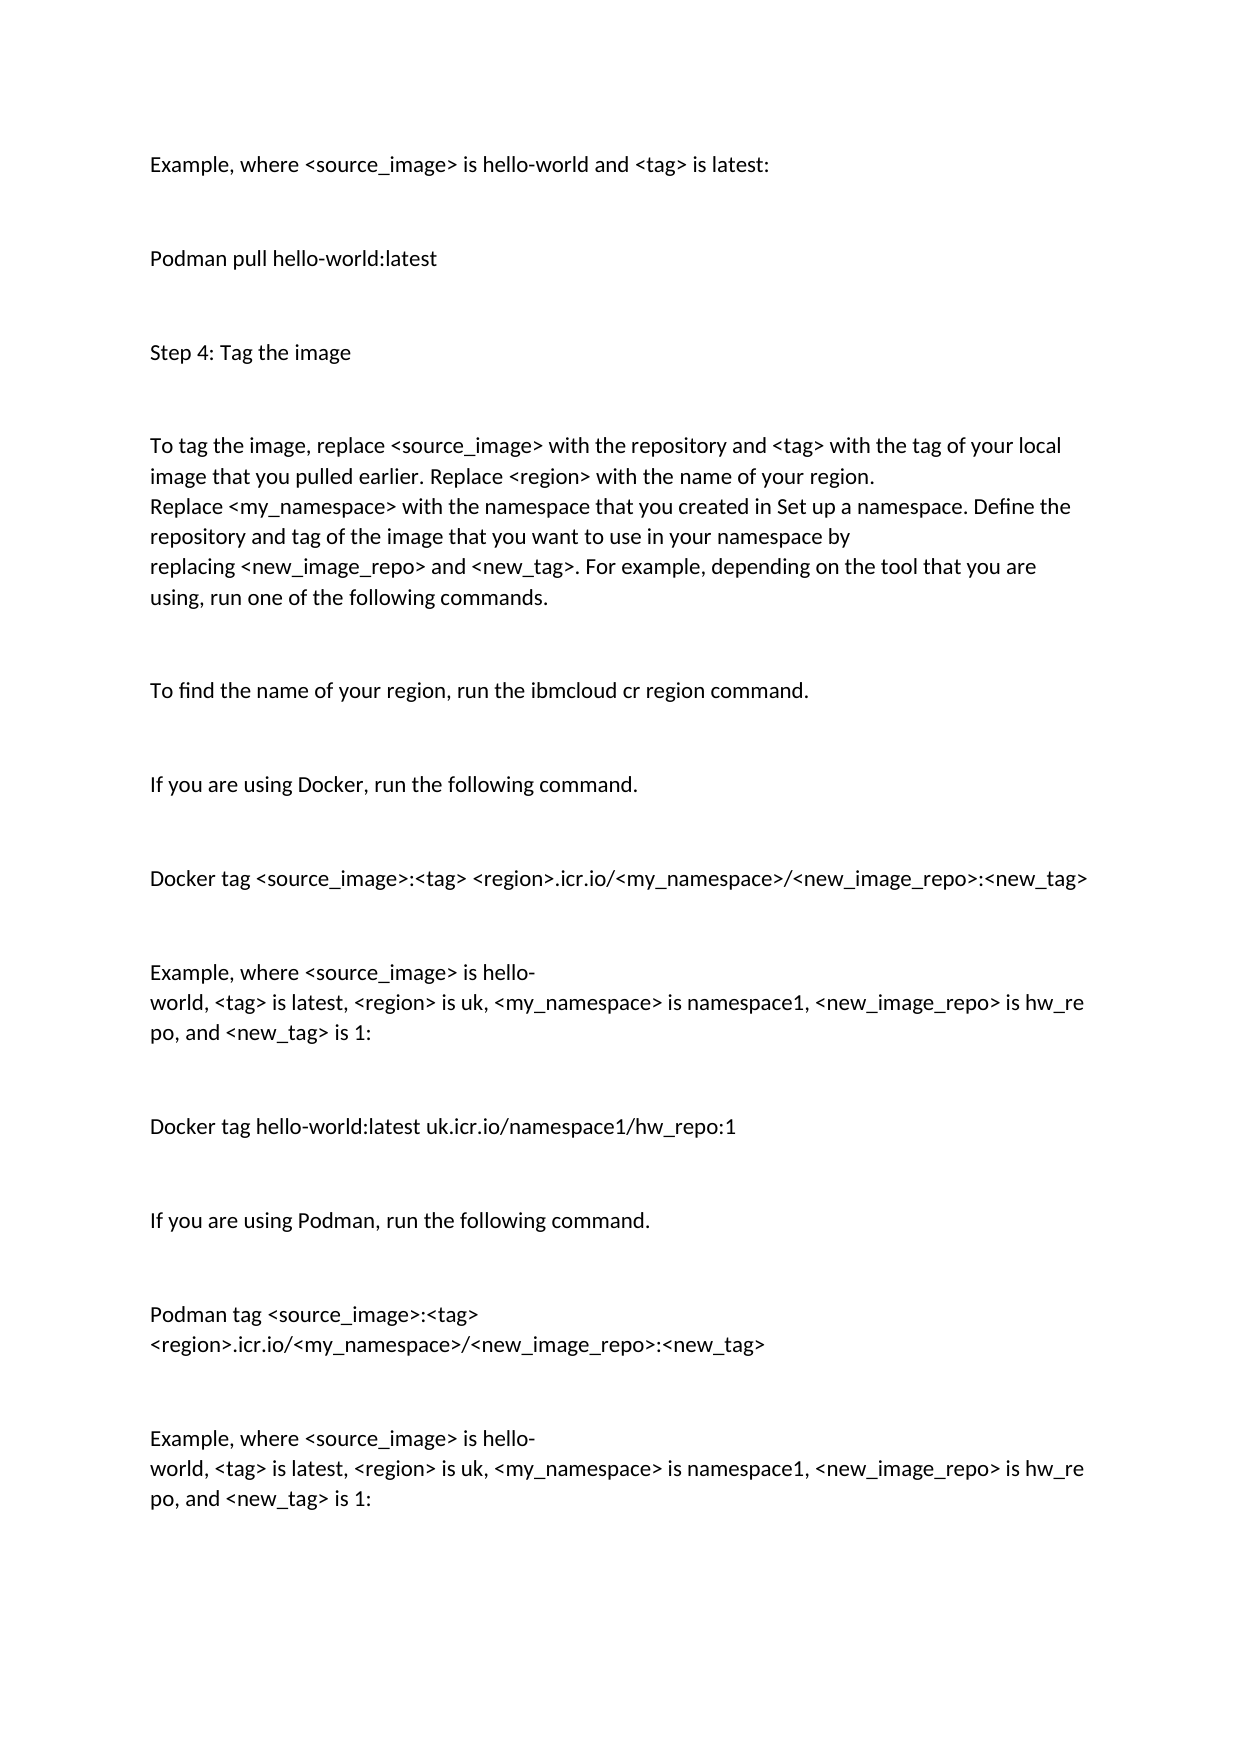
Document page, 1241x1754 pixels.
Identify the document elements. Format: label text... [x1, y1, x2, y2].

text Example, where <source_image> is hello-world and <tag> is latest: [150, 150, 1105, 178]
text replacing <new_image_repo> and <new_tag>. For example, depending on the tool that you are using, run one of the following commands. [150, 552, 1040, 611]
text world, <tag> is latest, <region> is uk, <my_namespace> is namespace1, <new_image_repo> is hw_re po, and <new_tag> is 1: [150, 988, 1088, 1046]
text Example, where <source_image> is hello- [150, 1424, 1105, 1452]
text Replace <my_namespace> with the namespace that you created in Set up a namespace. Define the repository and tag of the image that you want to use in your namespace by [150, 492, 1074, 550]
text To find the name of your region, run the ibmcloud cr region command. [150, 677, 1105, 704]
text Podman pull hello-world:latest [150, 244, 1105, 272]
text Step 4: Tag the image [150, 338, 1105, 366]
text Example, where <source_image> is hello- [150, 958, 1105, 986]
text If you are using Docker, run the following command. [150, 770, 1105, 798]
text If you are using Podman, run the following command. [150, 1206, 1105, 1234]
text Docker tag <source_image>:<tag> <region>.icr.io/<my_namespace>/<new_image_repo>:<new_tag> [150, 864, 1105, 892]
text To tag the image, replace <source_image> with the repository and <tag> with the tag of your local image that you pulled earlier. Replace <region> with the name of your region. [150, 432, 1065, 490]
text Docker tag hello-world:latest uk.icr.io/namespace1/hw_repo:1 [150, 1112, 1105, 1140]
text <region>.icr.io/<my_namespace>/<new_image_repo>:<new_tag> [150, 1330, 1105, 1358]
text Podman tag <source_image>:<tag> [150, 1300, 1105, 1328]
text world, <tag> is latest, <region> is uk, <my_namespace> is namespace1, <new_image_repo> is hw_re po, and <new_tag> is 1: [150, 1454, 1088, 1512]
